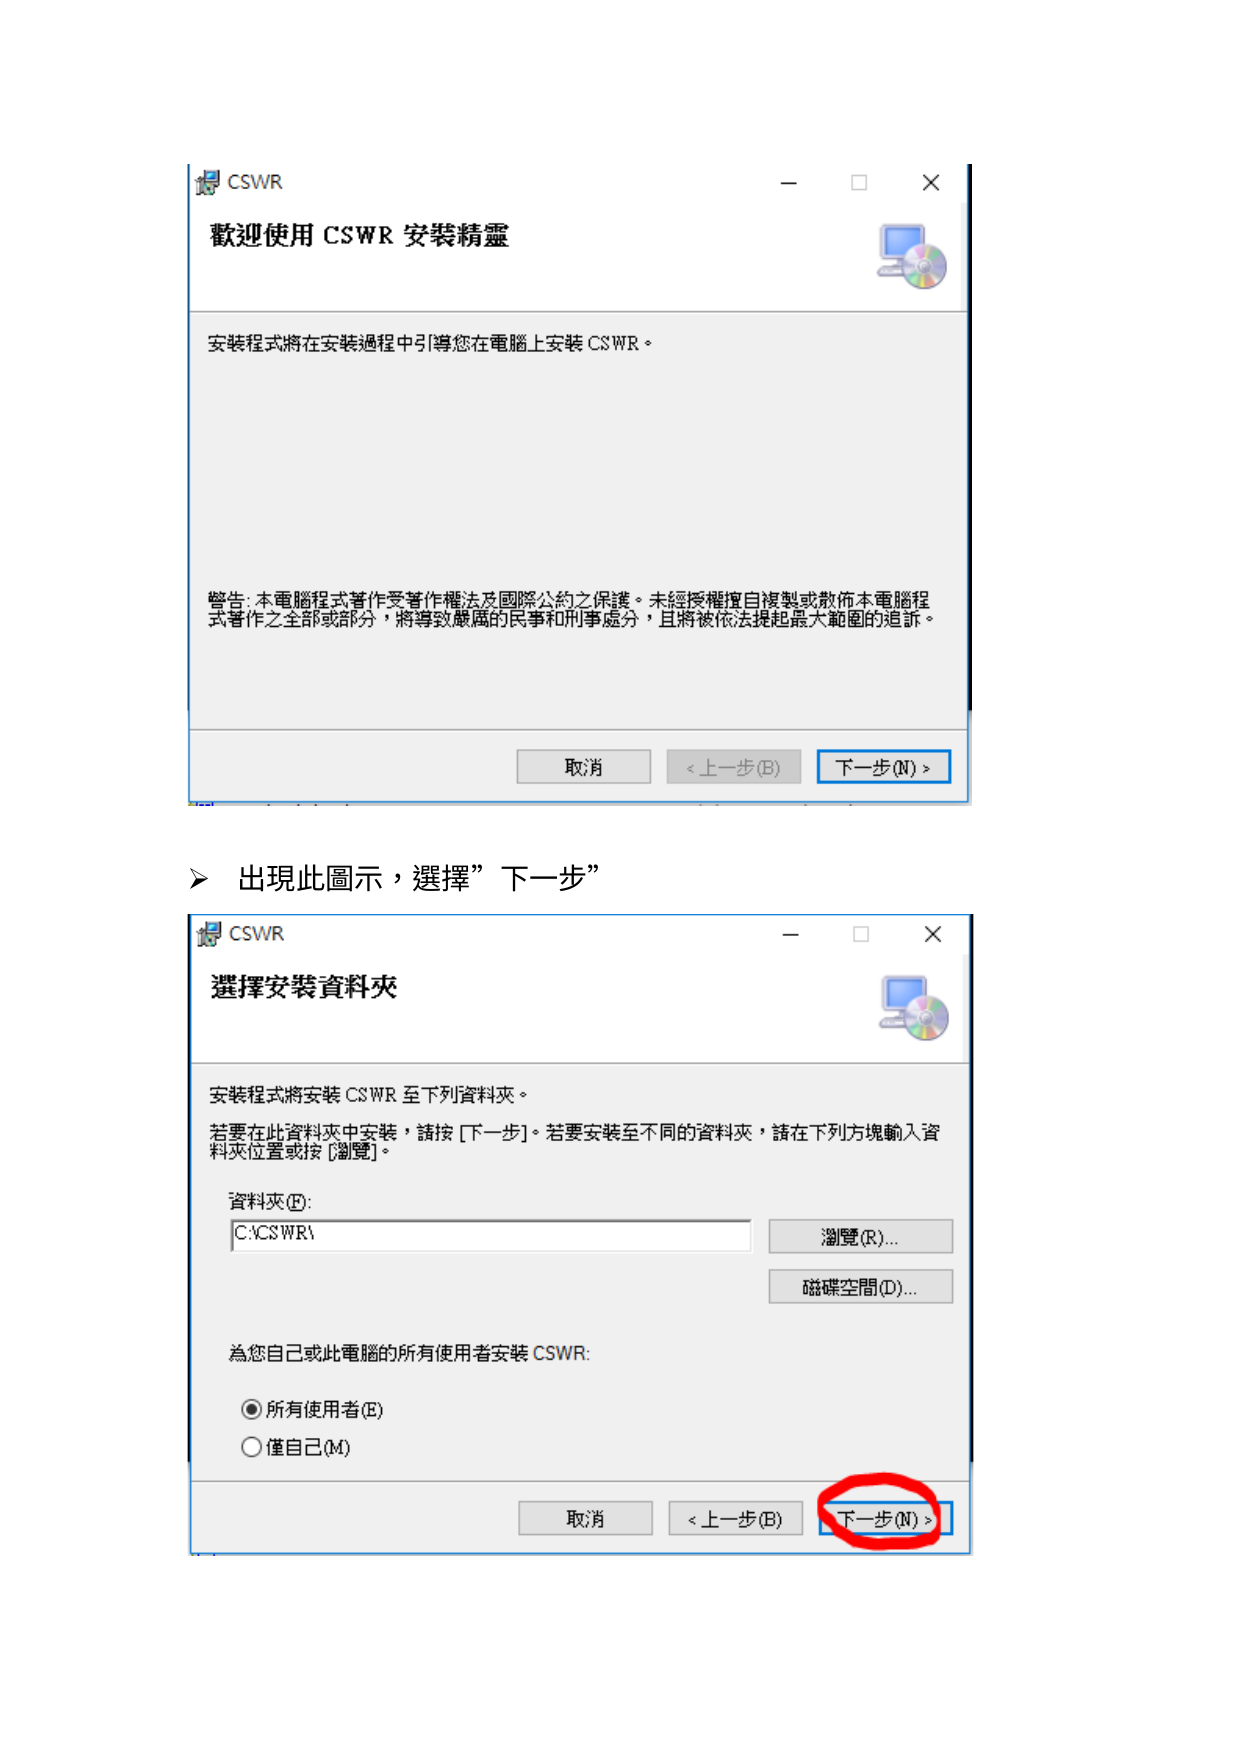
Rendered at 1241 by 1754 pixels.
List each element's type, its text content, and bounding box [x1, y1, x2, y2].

picture [187, 164, 972, 806]
list 出現此圖示，選擇”下一步” [187, 839, 1053, 914]
picture [187, 914, 974, 1556]
